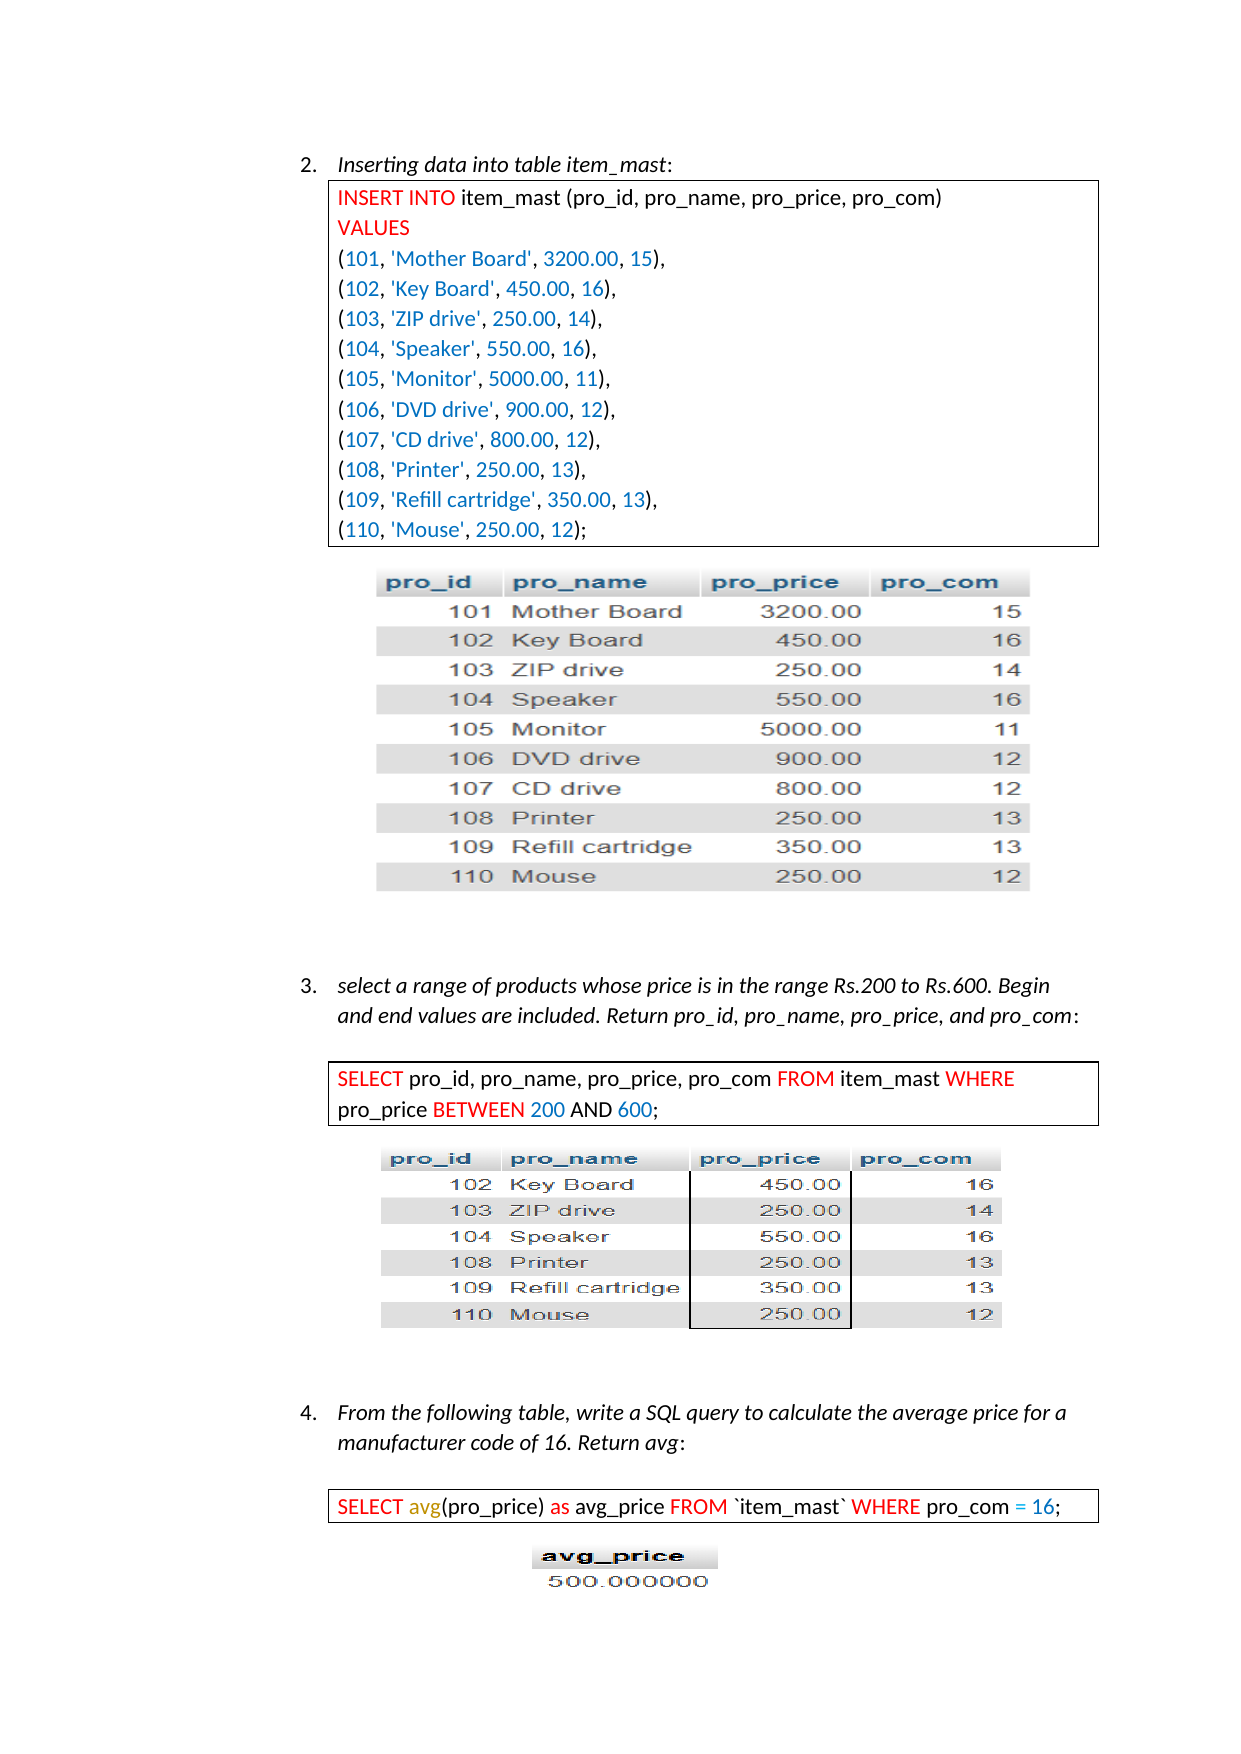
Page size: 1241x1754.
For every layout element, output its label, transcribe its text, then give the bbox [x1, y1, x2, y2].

picture [525, 1542, 737, 1599]
picture [375, 1144, 1016, 1333]
list (110, 'Mouse', 250.00, 12); [329, 512, 1098, 546]
list (106, 'DVD drive', 900.00, 12), [329, 392, 1098, 422]
list (107, 'CD drive', 800.00, 12), [329, 422, 1098, 452]
list INSERT INTO item_mast (pro_id, pro_name, pro_price, pro_com) [329, 181, 1098, 210]
list VALUES [329, 210, 1098, 241]
list (109, 'Refill cartridge', 350.00, 13), [329, 482, 1098, 512]
list (104, 'Speaker', 550.00, 16), [329, 331, 1098, 361]
list (105, 'Monitor', 5000.00, 11), [329, 361, 1098, 392]
list (108, 'Printer', 250.00, 13), [329, 452, 1098, 482]
list From the following table, write a SQL query to calculate the average price for a manufacturer code of 16. Return avg: [300, 1398, 1090, 1456]
list Inserting data into table item_mast: [300, 150, 1090, 178]
list (103, 'ZIP drive', 250.00, 14), [329, 301, 1098, 331]
list (101, 'Mother Board', 3200.00, 15), [329, 241, 1098, 271]
list select a range of products whose price is in the range Rs.200 to Rs.600. Begin and end values are included. Return pro_id, pro_name, pro_price, and pro_com: [300, 971, 1090, 1029]
list SELECT pro_id, pro_name, pro_price, pro_com FROM item_mast WHERE pro_price BETWEEN 200 AND 600; [329, 1063, 1098, 1125]
list (102, 'Key Board', 450.00, 16), [329, 271, 1098, 301]
list SELECT avg(pro_price) as avg_price FROM `item_mast` WHERE pro_com = 16; [329, 1490, 1098, 1522]
picture [375, 565, 1051, 905]
